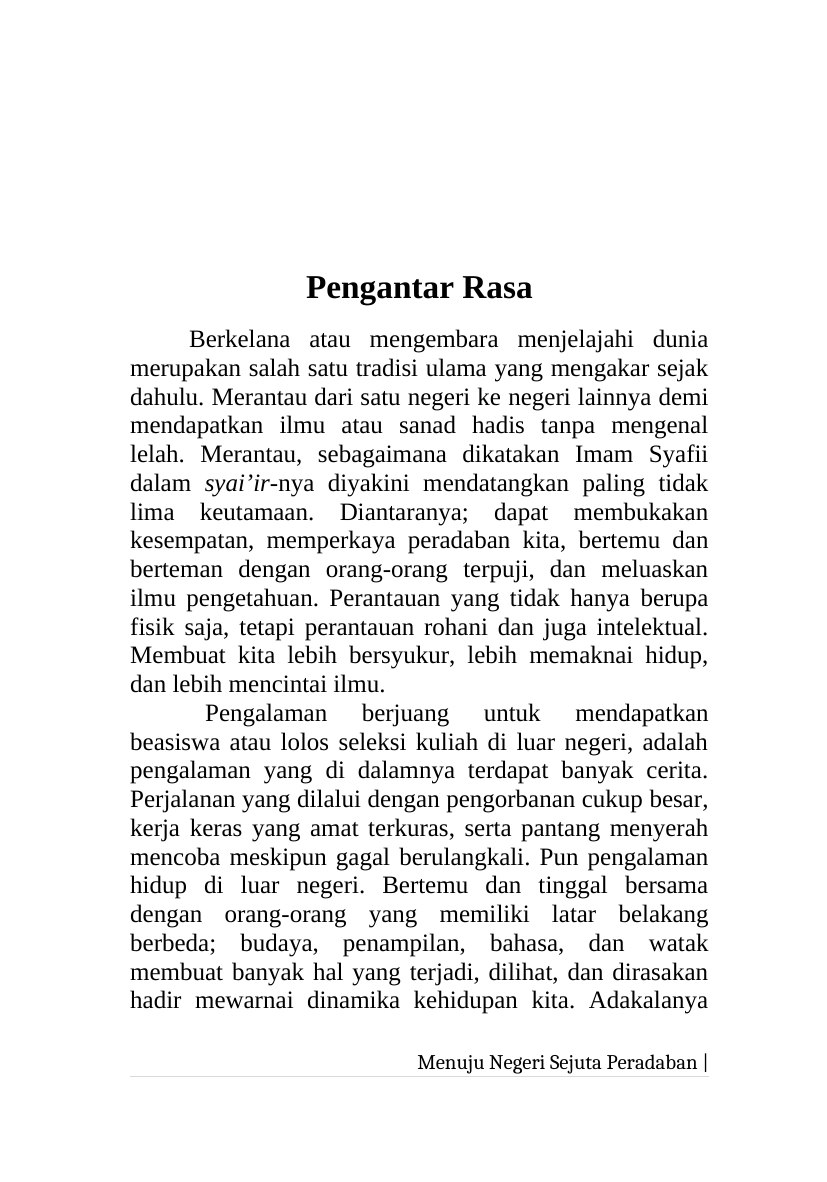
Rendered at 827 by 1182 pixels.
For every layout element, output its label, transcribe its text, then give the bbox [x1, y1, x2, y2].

text Berkelana atau mengembara menjelajahi dunia merupakan salah satu tradisi ulama yang mengakar sejak dahulu. Merantau dari satu negeri ke negeri lainnya demi mendapatkan ilmu atau sanad hadis tanpa mengenal lelah. Merantau, sebagaimana dikatakan Imam Syafii dalam syai’ir-nya diyakini mendatangkan paling tidak lima keutamaan. Diantaranya; dapat membukakan kesempatan, memperkaya peradaban kita, bertemu dan berteman dengan orang-orang terpuji, dan meluaskan ilmu pengetahuan. Perantauan yang tidak hanya berupa fisik saja, tetapi perantauan rohani dan juga intelektual. Membuat kita lebih bersyukur, lebih memaknai hidup, dan lebih mencintai ilmu. [130, 324, 709, 698]
text Pengantar Rasa [130, 267, 709, 305]
